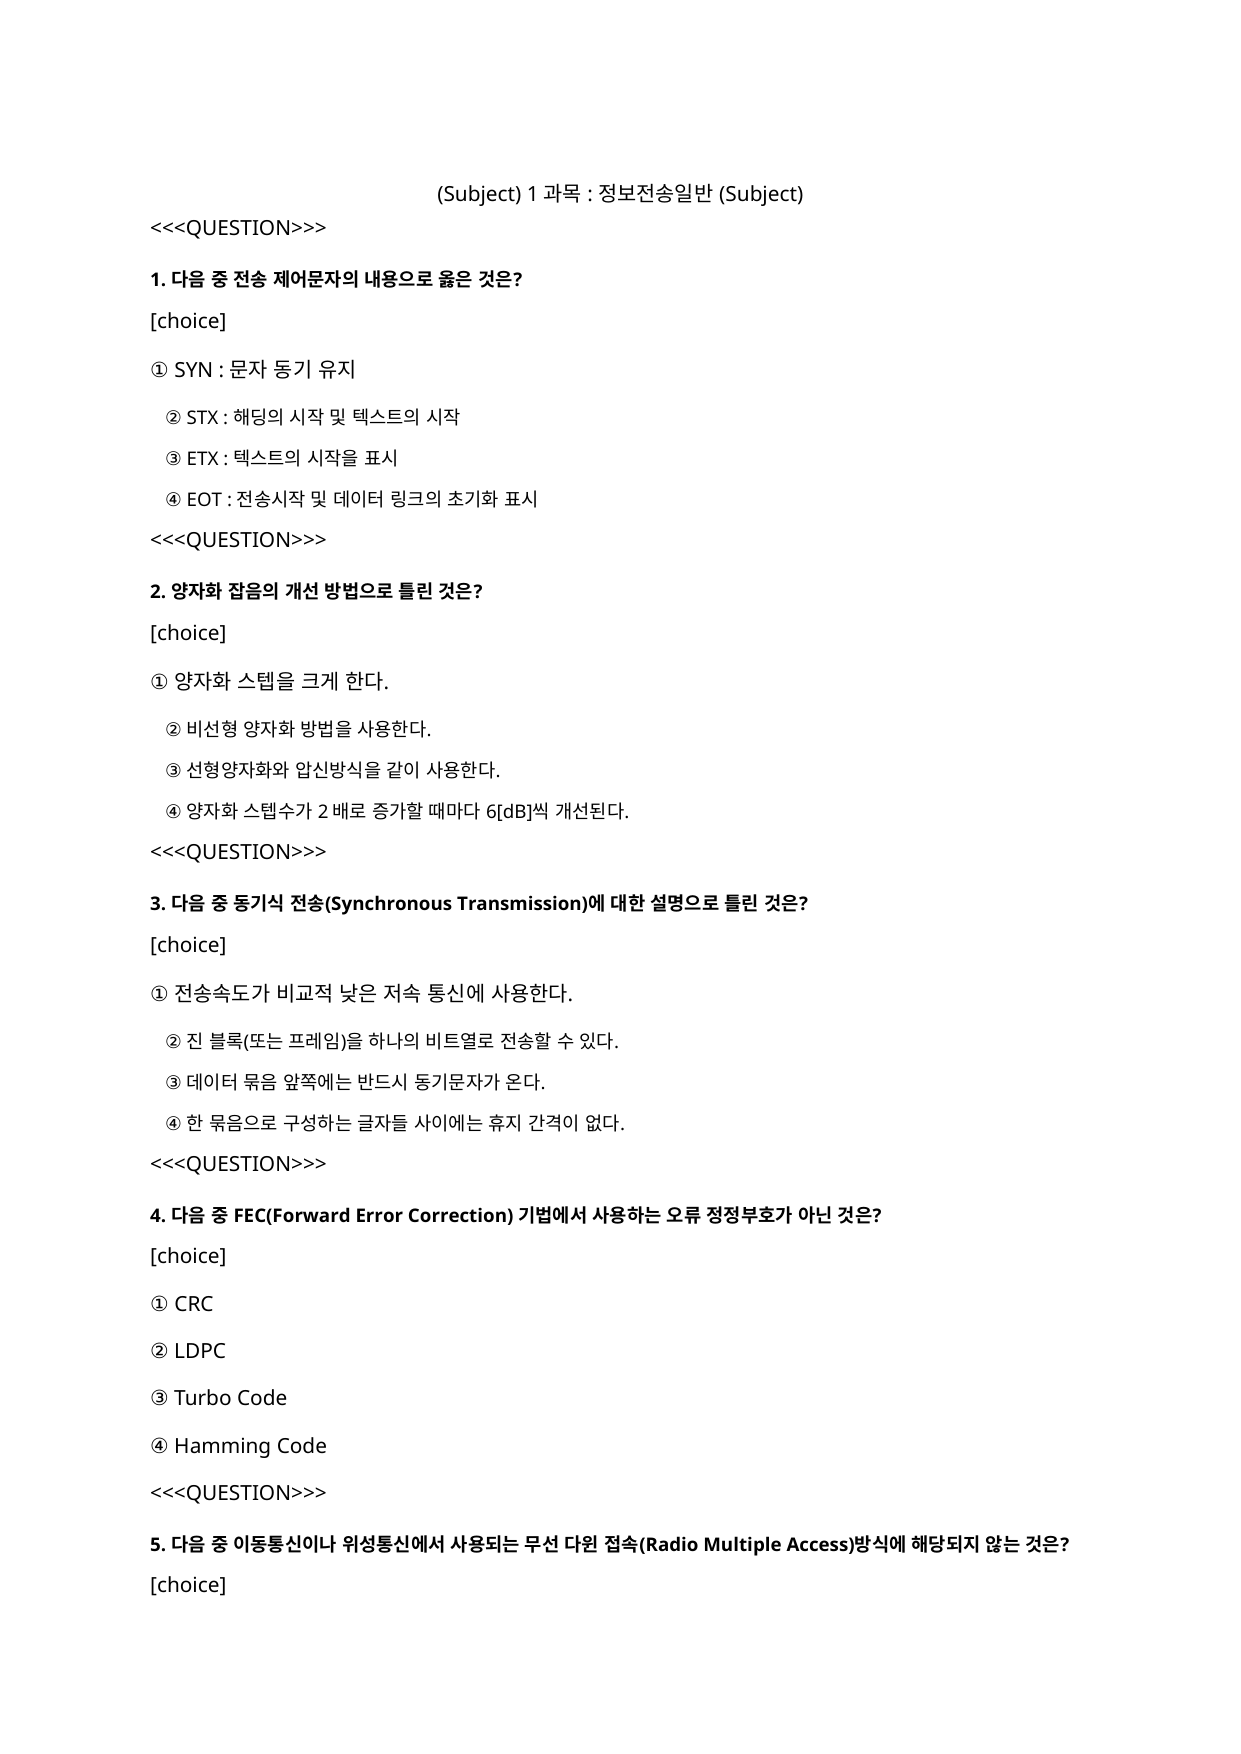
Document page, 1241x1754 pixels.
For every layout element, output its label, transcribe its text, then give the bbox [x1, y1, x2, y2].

text 3. 다음 중 동기식 전송(Synchronous Transmission)에 대한 설명으로 틀린 것은? [150, 889, 1090, 916]
text 1. 다음 중 전송 제어문자의 내용으로 옳은 것은? [150, 265, 1090, 292]
text ① 전송속도가 비교적 낮은 저속 통신에 사용한다. [150, 977, 1090, 1007]
text <<<QUESTION>>> [150, 525, 1090, 554]
text ③ 선형양자화와 압신방식을 같이 사용한다. [150, 755, 1090, 783]
text ④ 양자화 스텝수가 2배로 증가할 때마다 6[dB]씩 개선된다. [150, 796, 1090, 823]
text [choice] [150, 1570, 1090, 1599]
text ③ 데이터 묶음 앞쪽에는 반드시 동기문자가 온다. [150, 1067, 1090, 1094]
text <<<QUESTION>>> [150, 1478, 1090, 1506]
text ④ Hamming Code [150, 1431, 1090, 1459]
text [choice] [150, 306, 1090, 334]
text ④ 한 묶음으로 구성하는 글자들 사이에는 휴지 간격이 없다. [150, 1108, 1090, 1135]
text <<<QUESTION>>> [150, 837, 1090, 866]
text ③ Turbo Code [150, 1383, 1090, 1412]
text ② 진 블록(또는 프레임)을 하나의 비트열로 전송할 수 있다. [150, 1026, 1090, 1053]
text [choice] [150, 618, 1090, 646]
text [choice] [150, 930, 1090, 958]
text 4. 다음 중 FEC(Forward Error Correction) 기법에서 사용하는 오류 정정부호가 아닌 것은? [150, 1201, 1090, 1228]
text ② LDPC [150, 1336, 1090, 1364]
text [choice] [150, 1242, 1090, 1270]
text (Subject) 1과목 : 정보전송일반 (Subject) [150, 177, 1090, 207]
text ② STX : 해딩의 시작 및 텍스트의 시작 [150, 403, 1090, 430]
text <<<QUESTION>>> [150, 1149, 1090, 1178]
text ② 비선형 양자화 방법을 사용한다. [150, 714, 1090, 742]
text 2. 양자화 잡음의 개선 방법으로 틀린 것은? [150, 577, 1090, 604]
text ① CRC [150, 1289, 1090, 1317]
text ③ ETX : 텍스트의 시작을 표시 [150, 443, 1090, 471]
text ④ EOT : 전송시작 및 데이터 링크의 초기화 표시 [150, 484, 1090, 512]
text <<<QUESTION>>> [150, 213, 1090, 242]
text ① SYN : 문자 동기 유지 [150, 353, 1090, 383]
text ① 양자화 스텝을 크게 한다. [150, 665, 1090, 695]
text 5. 다음 중 이동통신이나 위성통신에서 사용되는 무선 다윈 접속(Radio Multiple Access)방식에 해당되지 않는 것은? [150, 1529, 1090, 1557]
